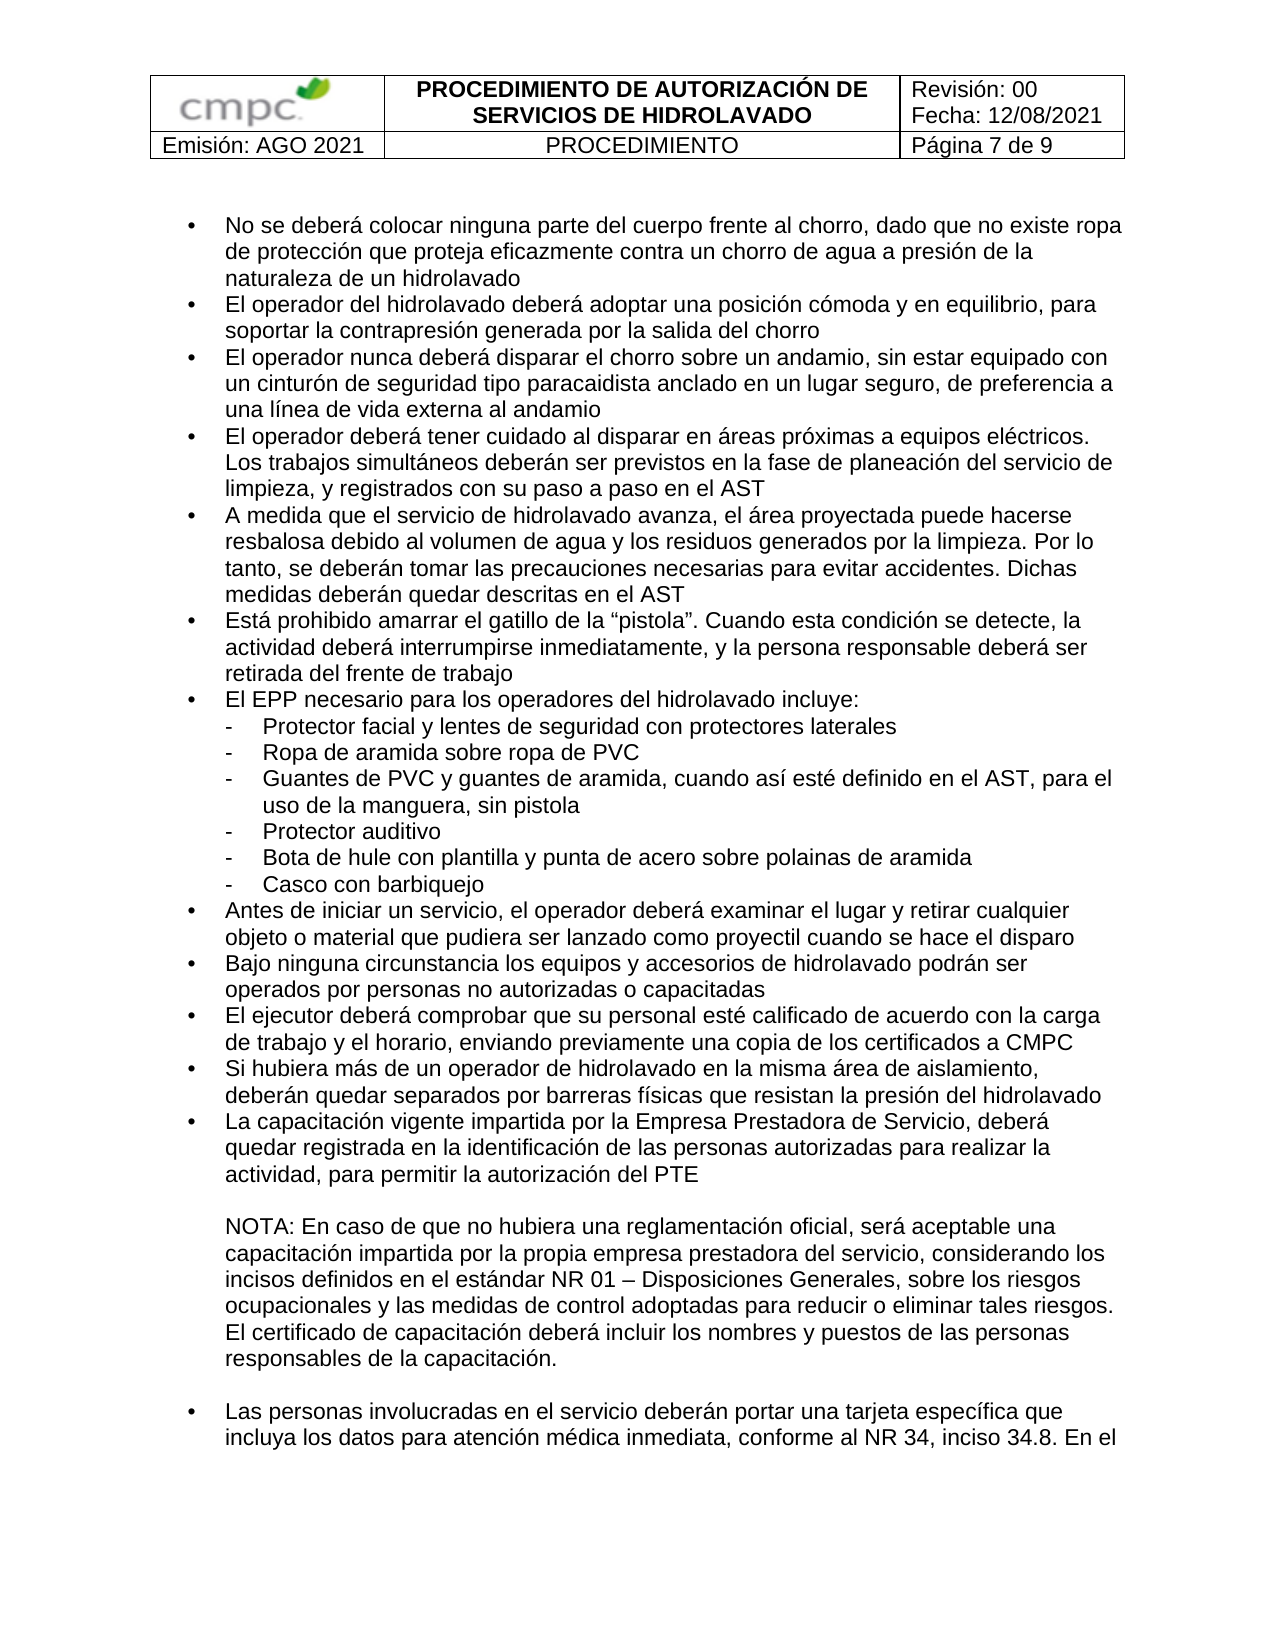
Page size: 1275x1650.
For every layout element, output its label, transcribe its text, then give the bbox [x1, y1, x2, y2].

list Protector auditivo [225, 818, 1125, 844]
list El operador nunca deberá disparar el chorro sobre un andamio, sin estar equipado con un cinturón de seguridad tipo paracaidista anclado en un lugar seguro, de preferencia a una línea de vida externa al andamio [187, 344, 1125, 423]
list Está prohibido amarrar el gatillo de la “pistola”. Cuando esta condición se detecte, la actividad deberá interrumpirse inmediatamente, y la persona responsable deberá ser retirada del frente de trabajo [187, 607, 1125, 686]
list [187, 1398, 1125, 1451]
list No se deberá colocar ninguna parte del cuerpo frente al chorro, dado que no existe ropa de protección que proteja eficazmente contra un chorro de agua a presión de la naturaleza de un hidrolavado [187, 212, 1125, 291]
list A medida que el servicio de hidrolavado avanza, el área proyectada puede hacerse resbalosa debido al volumen de agua y los residuos generados por la limpieza. Por lo tanto, se deberán tomar las precauciones necesarias para evitar accidentes. Dichas medidas deberán quedar descritas en el AST [187, 502, 1125, 607]
list NOTA: En caso de que no hubiera una reglamentación oficial, será aceptable una capacitación impartida por la propia empresa prestadora del servicio, considerando los incisos definidos en el estándar NR 01 – Disposiciones Generales, sobre los riesgos ocupacionales y las medidas de control adoptadas para reducir o eliminar tales riesgos. El certificado de capacitación deberá incluir los nombres y puestos de las personas responsables de la capacitación. [225, 1213, 1125, 1371]
list El operador deberá tener cuidado al disparar en áreas próximas a equipos eléctricos. Los trabajos simultáneos deberán ser previstos en la fase de planeación del servicio de limpieza, y registrados con su paso a paso en el AST [187, 423, 1125, 502]
list Antes de iniciar un servicio, el operador deberá examinar el lugar y retirar cualquier objeto o material que pudiera ser lanzado como proyectil cuando se hace el disparo [187, 897, 1125, 950]
list Guantes de PVC y guantes de aramida, cuando así esté definido en el AST, para el uso de la manguera, sin pistola [225, 765, 1125, 818]
list Bajo ninguna circunstancia los equipos y accesorios de hidrolavado podrán ser operados por personas no autorizadas o capacitadas [187, 950, 1125, 1002]
list Bota de hule con plantilla y punta de acero sobre polainas de aramida [225, 844, 1125, 871]
list La capacitación vigente impartida por la Empresa Prestadora de Servicio, deberá quedar registrada en la identificación de las personas autorizadas para realizar la actividad, para permitir la autorización del PTE [187, 1108, 1125, 1187]
list El operador del hidrolavado deberá adoptar una posición cómoda y en equilibrio, para soportar la contrapresión generada por la salida del chorro [187, 291, 1125, 344]
list Si hubiera más de un operador de hidrolavado en la misma área de aislamiento, deberán quedar separados por barreras físicas que resistan la presión del hidrolavado [187, 1055, 1125, 1108]
list Ropa de aramida sobre ropa de PVC [225, 739, 1125, 765]
picture [161, 76, 353, 131]
list El EPP necesario para los operadores del hidrolavado incluye: [187, 686, 1125, 713]
list El ejecutor deberá comprobar que su personal esté calificado de acuerdo con la carga de trabajo y el horario, enviando previamente una copia de los certificados a CMPC [187, 1002, 1125, 1055]
list Casco con barbiquejo [225, 871, 1125, 897]
list Protector facial y lentes de seguridad con protectores laterales [225, 713, 1125, 739]
